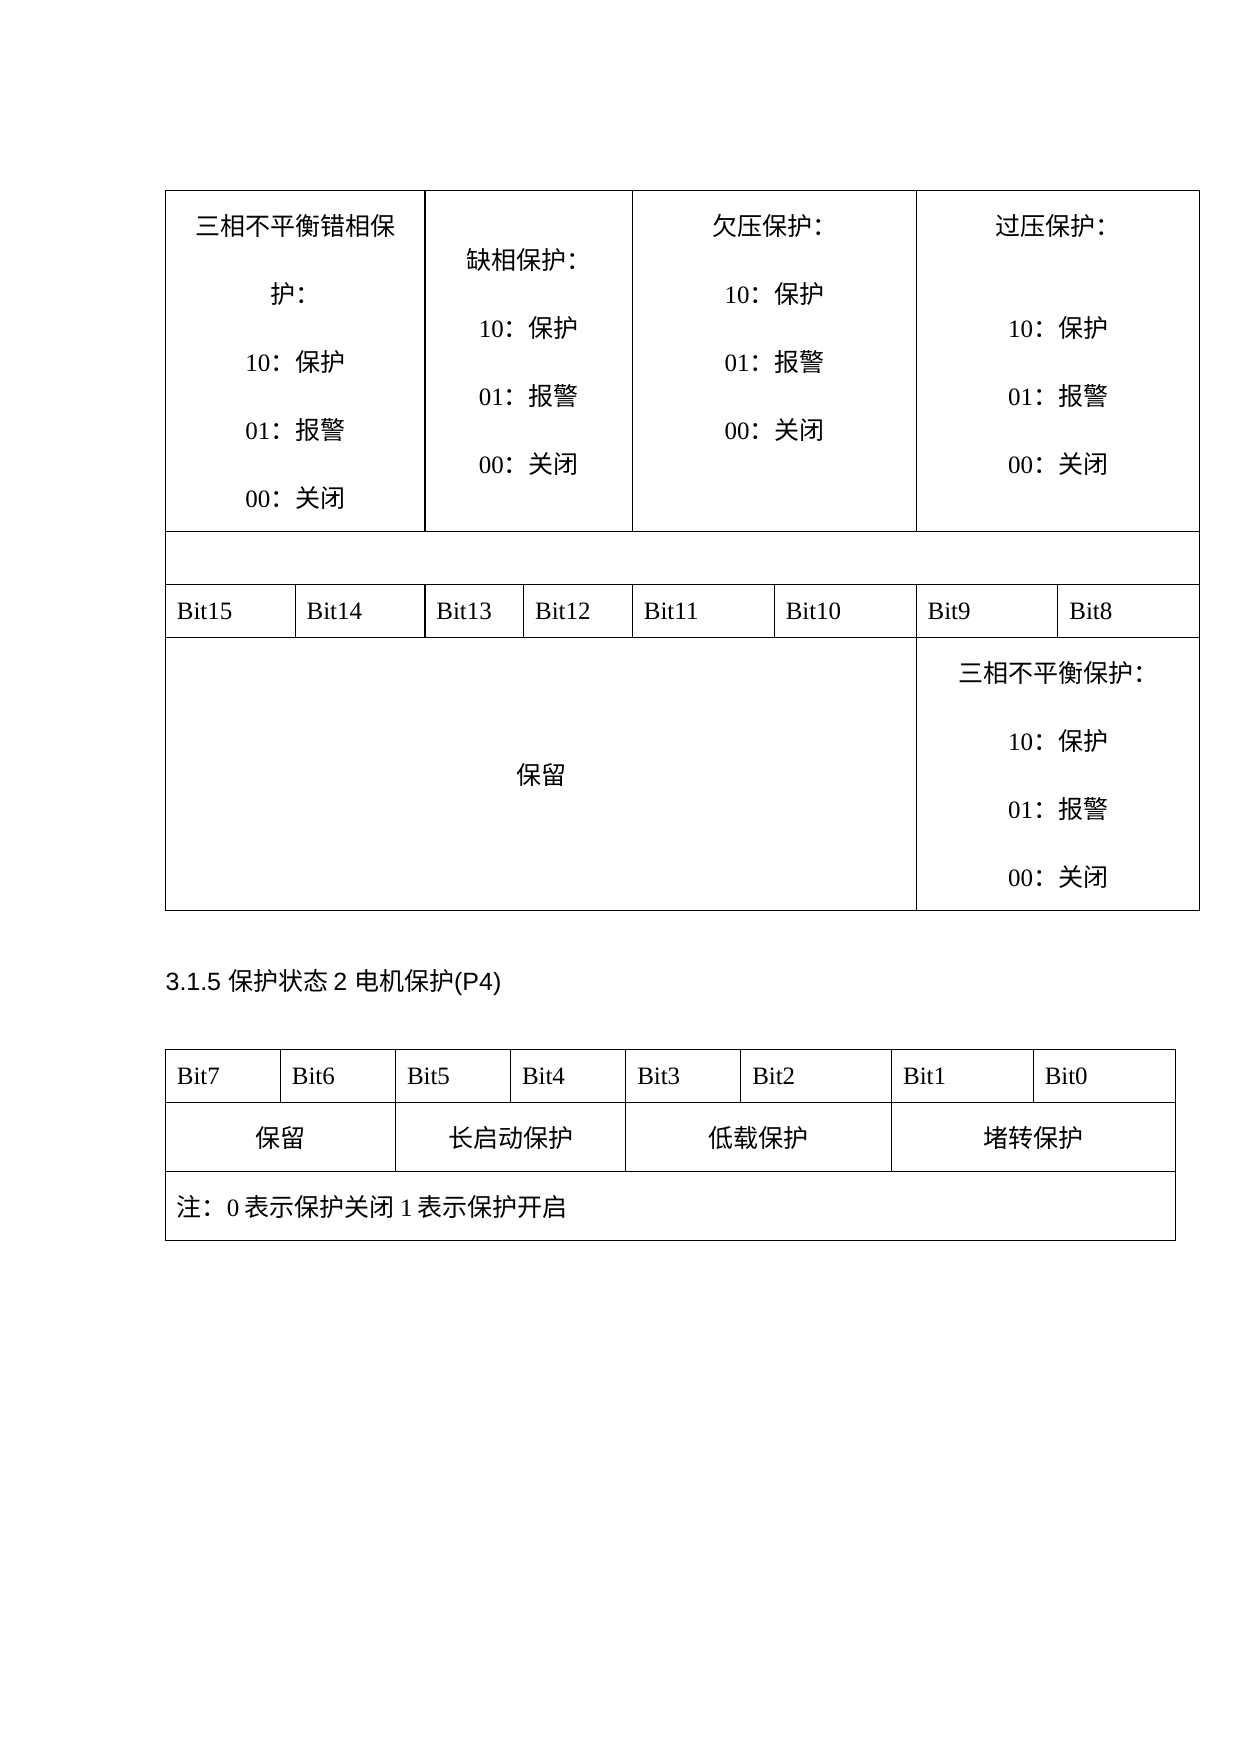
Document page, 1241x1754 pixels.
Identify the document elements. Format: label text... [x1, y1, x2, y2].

table_cell 堵转保护 [892, 1103, 1175, 1171]
table_cell 保留 [166, 638, 916, 909]
table_cell 保留 [166, 1103, 395, 1171]
table_header Bit6 [281, 1050, 395, 1102]
table_header Bit7 [166, 1050, 280, 1102]
subtitle 保护状态2 电机保护(P4) [165, 962, 1092, 998]
table_cell Bit12 [524, 585, 632, 637]
table_header Bit4 [511, 1050, 625, 1102]
table_cell Bit14 [296, 585, 424, 637]
table_cell 注：0表示保护关闭 1表示保护开启 [166, 1172, 1175, 1240]
table_cell 三相不平衡错相保护： 10：保护 01：报警 00：关闭 [166, 191, 424, 531]
table_header Bit3 [626, 1050, 740, 1102]
table_header Bit0 [1034, 1050, 1175, 1102]
table_cell 欠压保护： 10：保护 01：报警 00：关闭 [633, 191, 916, 531]
table_cell Bit13 [426, 585, 523, 637]
table_cell Bit8 [1058, 585, 1199, 637]
table_header Bit5 [396, 1050, 510, 1102]
table_cell [166, 532, 1199, 584]
table_cell 缺相保护： 10：保护 01：报警 00：关闭 [426, 191, 632, 531]
table_cell 三相不平衡保护： 10：保护 01：报警 00：关闭 [917, 638, 1199, 909]
table_header Bit1 [892, 1050, 1033, 1102]
table_cell 过压保护： 10：保护 01：报警 00：关闭 [917, 191, 1199, 531]
table_cell 低载保护 [626, 1103, 891, 1171]
table_cell Bit10 [775, 585, 916, 637]
table_header Bit2 [741, 1050, 891, 1102]
table_cell Bit11 [633, 585, 774, 637]
table_cell Bit15 [166, 585, 295, 637]
table_cell 长启动保护 [396, 1103, 625, 1171]
table_cell Bit9 [917, 585, 1057, 637]
